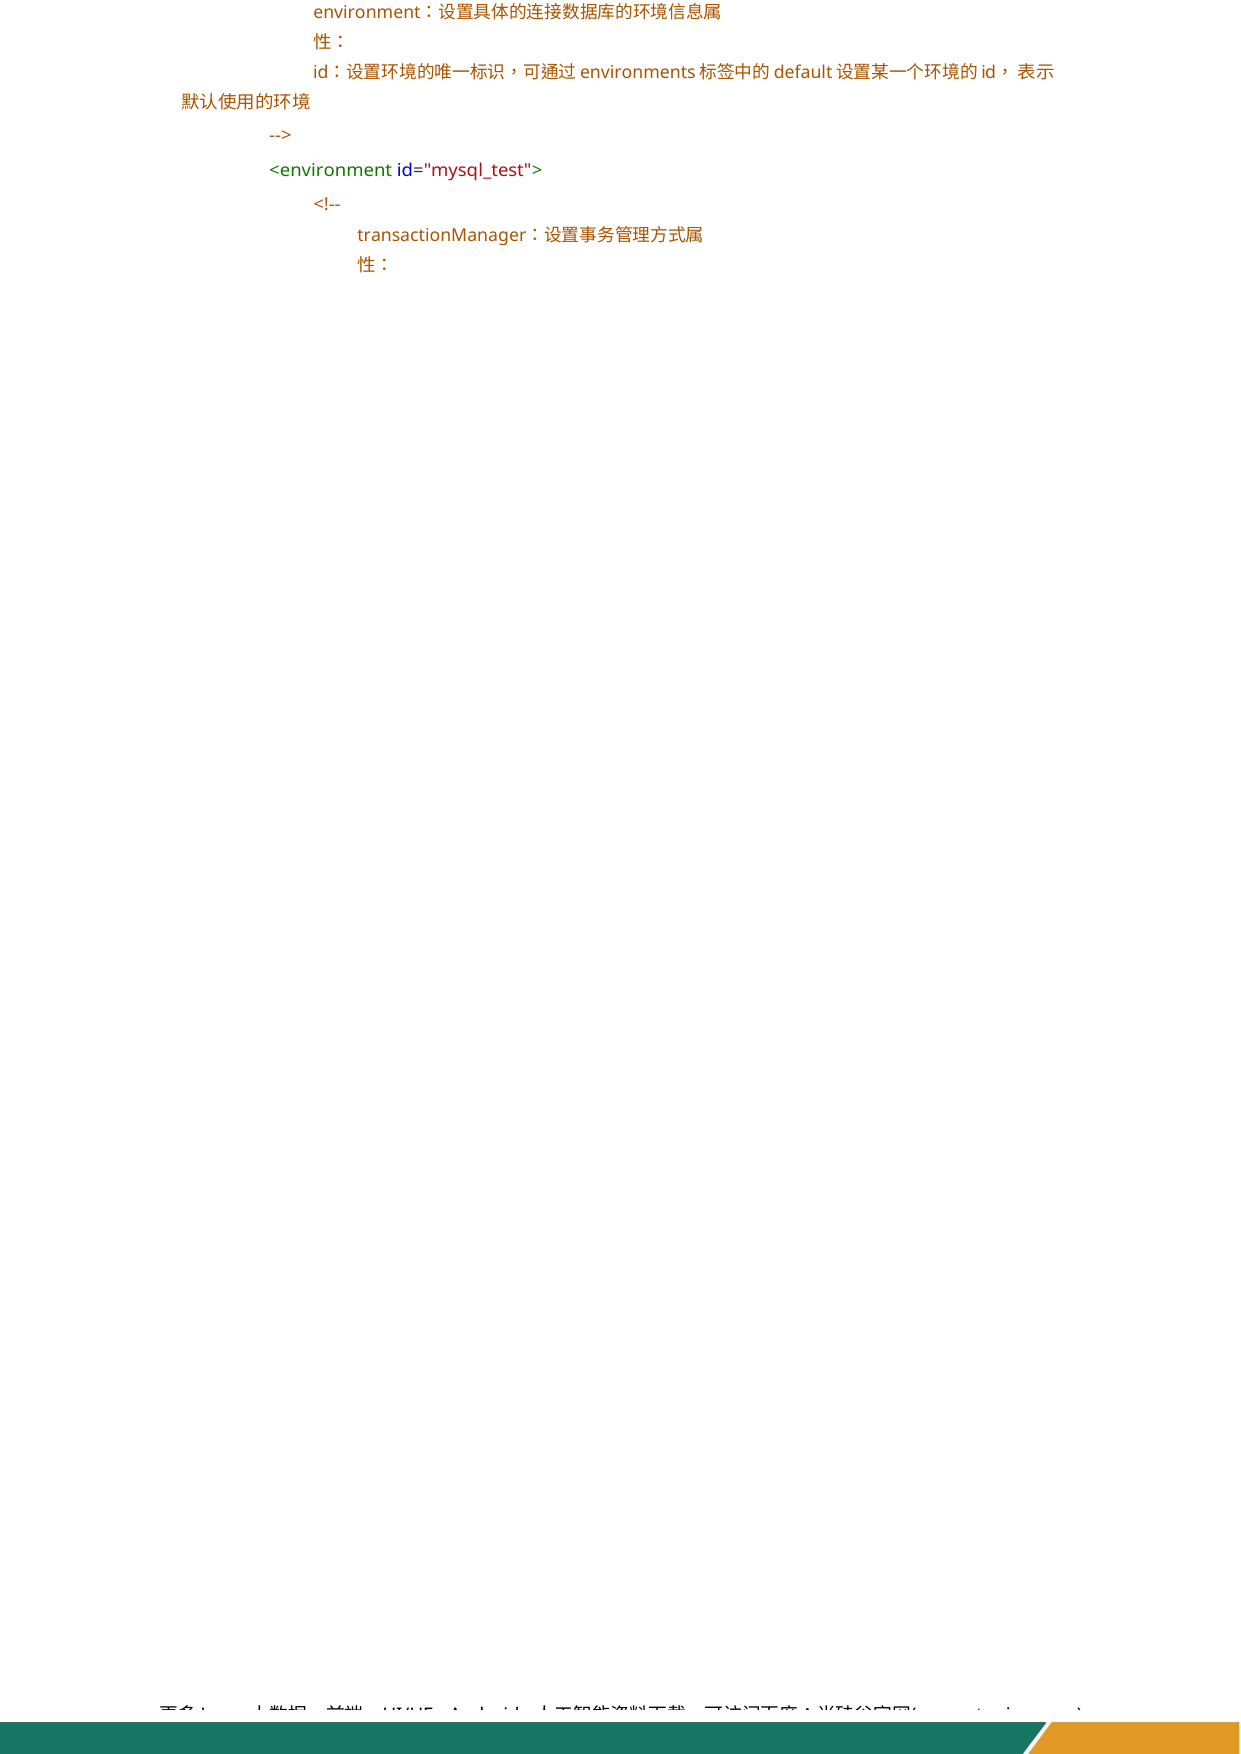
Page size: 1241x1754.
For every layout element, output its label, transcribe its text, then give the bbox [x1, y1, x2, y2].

text <!-- [313, 192, 1240, 216]
text environment：设置具体的连接数据库的环境信息属性： [313, 0, 728, 54]
text <environment id="mysql_test"> [269, 157, 1240, 181]
text transactionManager：设置事务管理方式属性： [357, 222, 721, 276]
text id：设置环境的唯一标识，可通过environments标签中的default设置某一个环境的id， 表示默认使用的环境 [181, 59, 1061, 113]
text --> [269, 122, 1240, 147]
picture [0, 1721, 1240, 1754]
